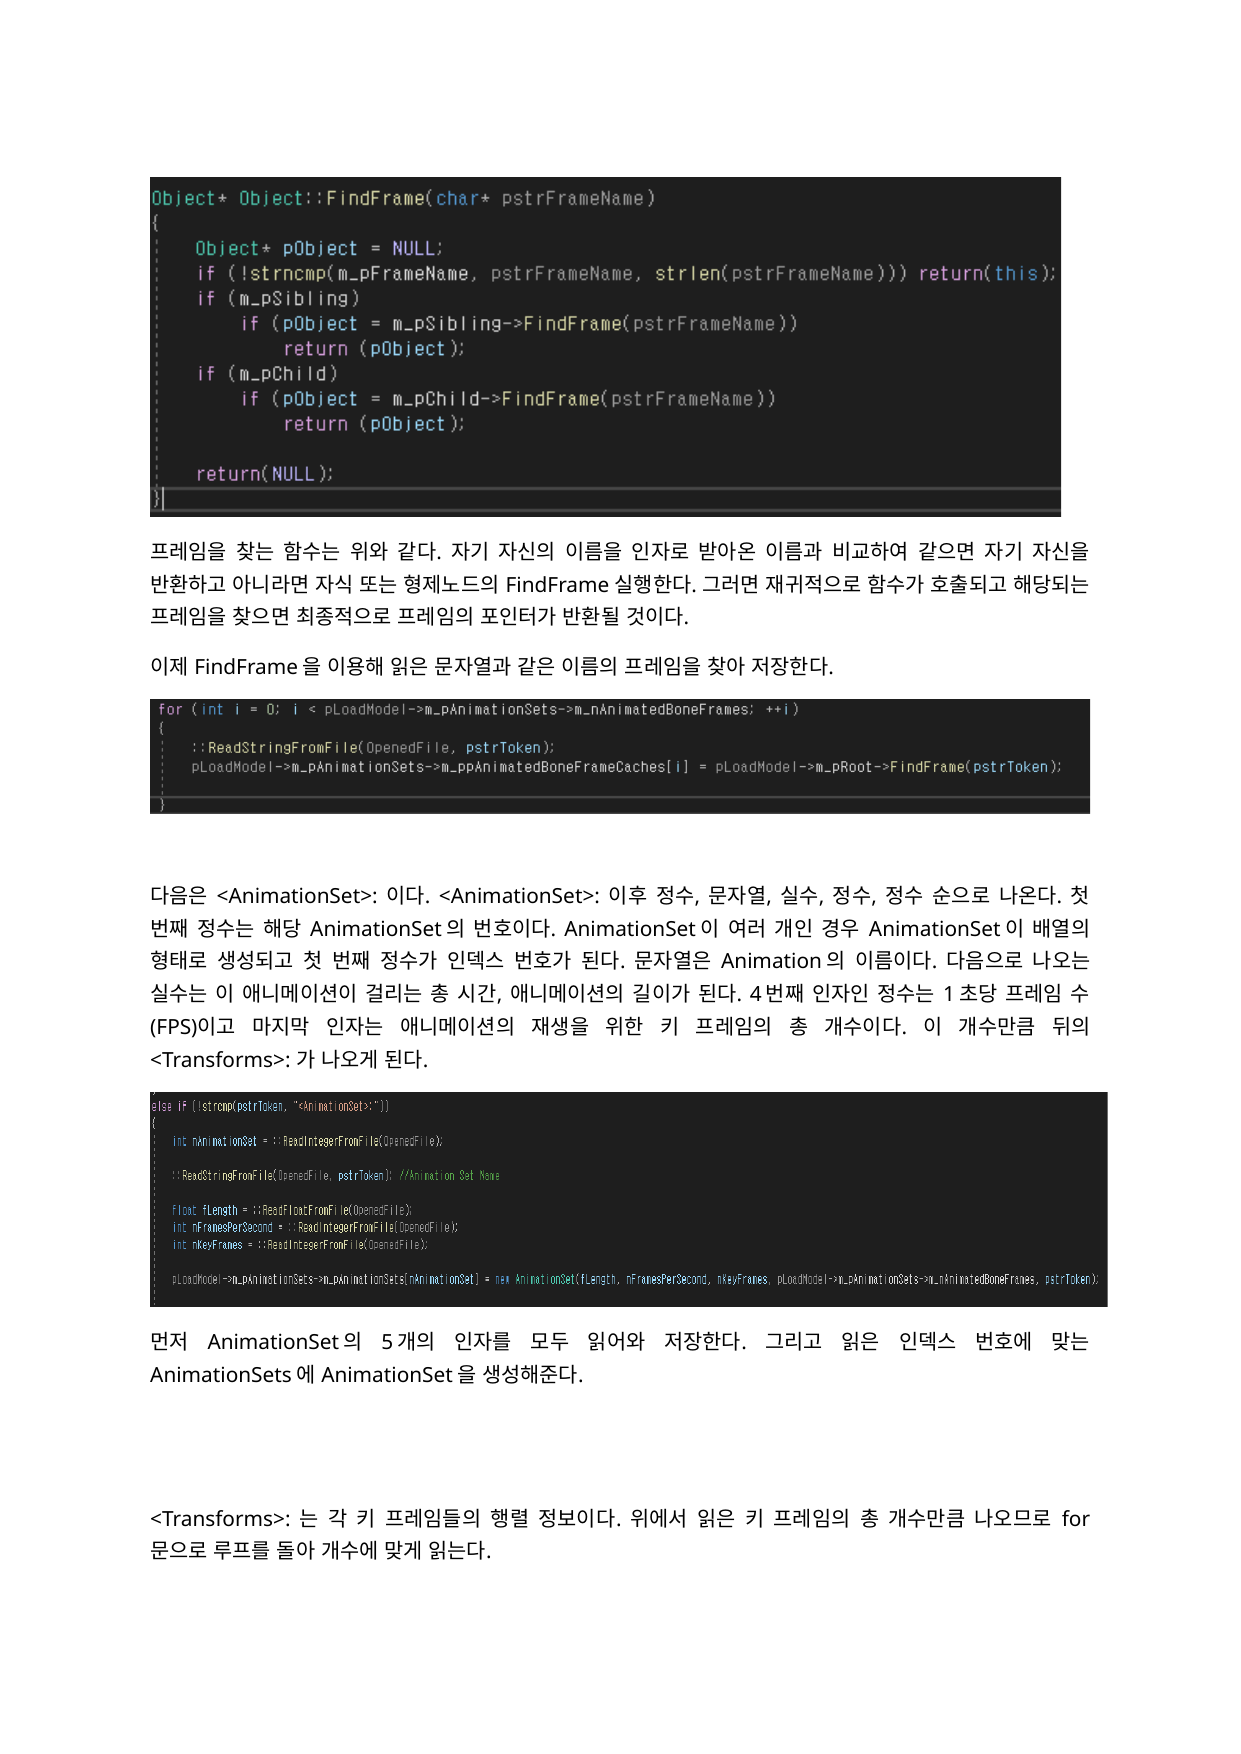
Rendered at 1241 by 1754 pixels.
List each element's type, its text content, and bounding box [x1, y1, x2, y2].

text 다음은 <AnimationSet>: 이다. <AnimationSet>: 이후 정수, 문자열, 실수, 정수, 정수 순으로 나온다. 첫 번째 정수는 해당 AnimationSet의 번호이다. AnimationSet이 여러 개인 경우 AnimationSet이 배열의 형태로 생성되고 첫 번째 정수가 인덱스 번호가 된다. 문자열은 Animation의 이름이다. 다음으로 나오는 실수는 이 애니메이션이 걸리는 총 시간, 애니메이션의 길이가 된다. 4번째 인자인 정수는 1초당 프레임 수(FPS)이고 마지막 인자는 애니메이션의 재생을 위한 키 프레임의 총 개수이다. 이 개수만큼 뒤의 <Transforms>: 가 나오게 된다. [150, 879, 1090, 1073]
text 이제 FindFrame을 이용해 읽은 문자열과 같은 이름의 프레임을 찾아 저장한다. [150, 650, 1090, 680]
picture [150, 1092, 1108, 1307]
text 프레임을 찾는 함수는 위와 같다. 자기 자신의 이름을 인자로 받아온 이름과 비교하여 같으면 자기 자신을 반환하고 아니라면 자식 또는 형제노드의 FindFrame 실행한다. 그러면 재귀적으로 함수가 호출되고 해당되는 프레임을 찾으면 최종적으로 프레임의 포인터가 반환될 것이다. [150, 535, 1090, 631]
picture [150, 177, 1062, 517]
text 먼저 AnimationSet의 5개의 인자를 모두 읽어와 저장한다. 그리고 읽은 인덱스 번호에 맞는 AnimationSets에 AnimationSet을 생성해준다. [150, 1325, 1090, 1388]
picture [150, 699, 1091, 814]
text <Transforms>: 는 각 키 프레임들의 행렬 정보이다. 위에서 읽은 키 프레임의 총 개수만큼 나오므로 for문으로 루프를 돌아 개수에 맞게 읽는다. [150, 1502, 1090, 1565]
